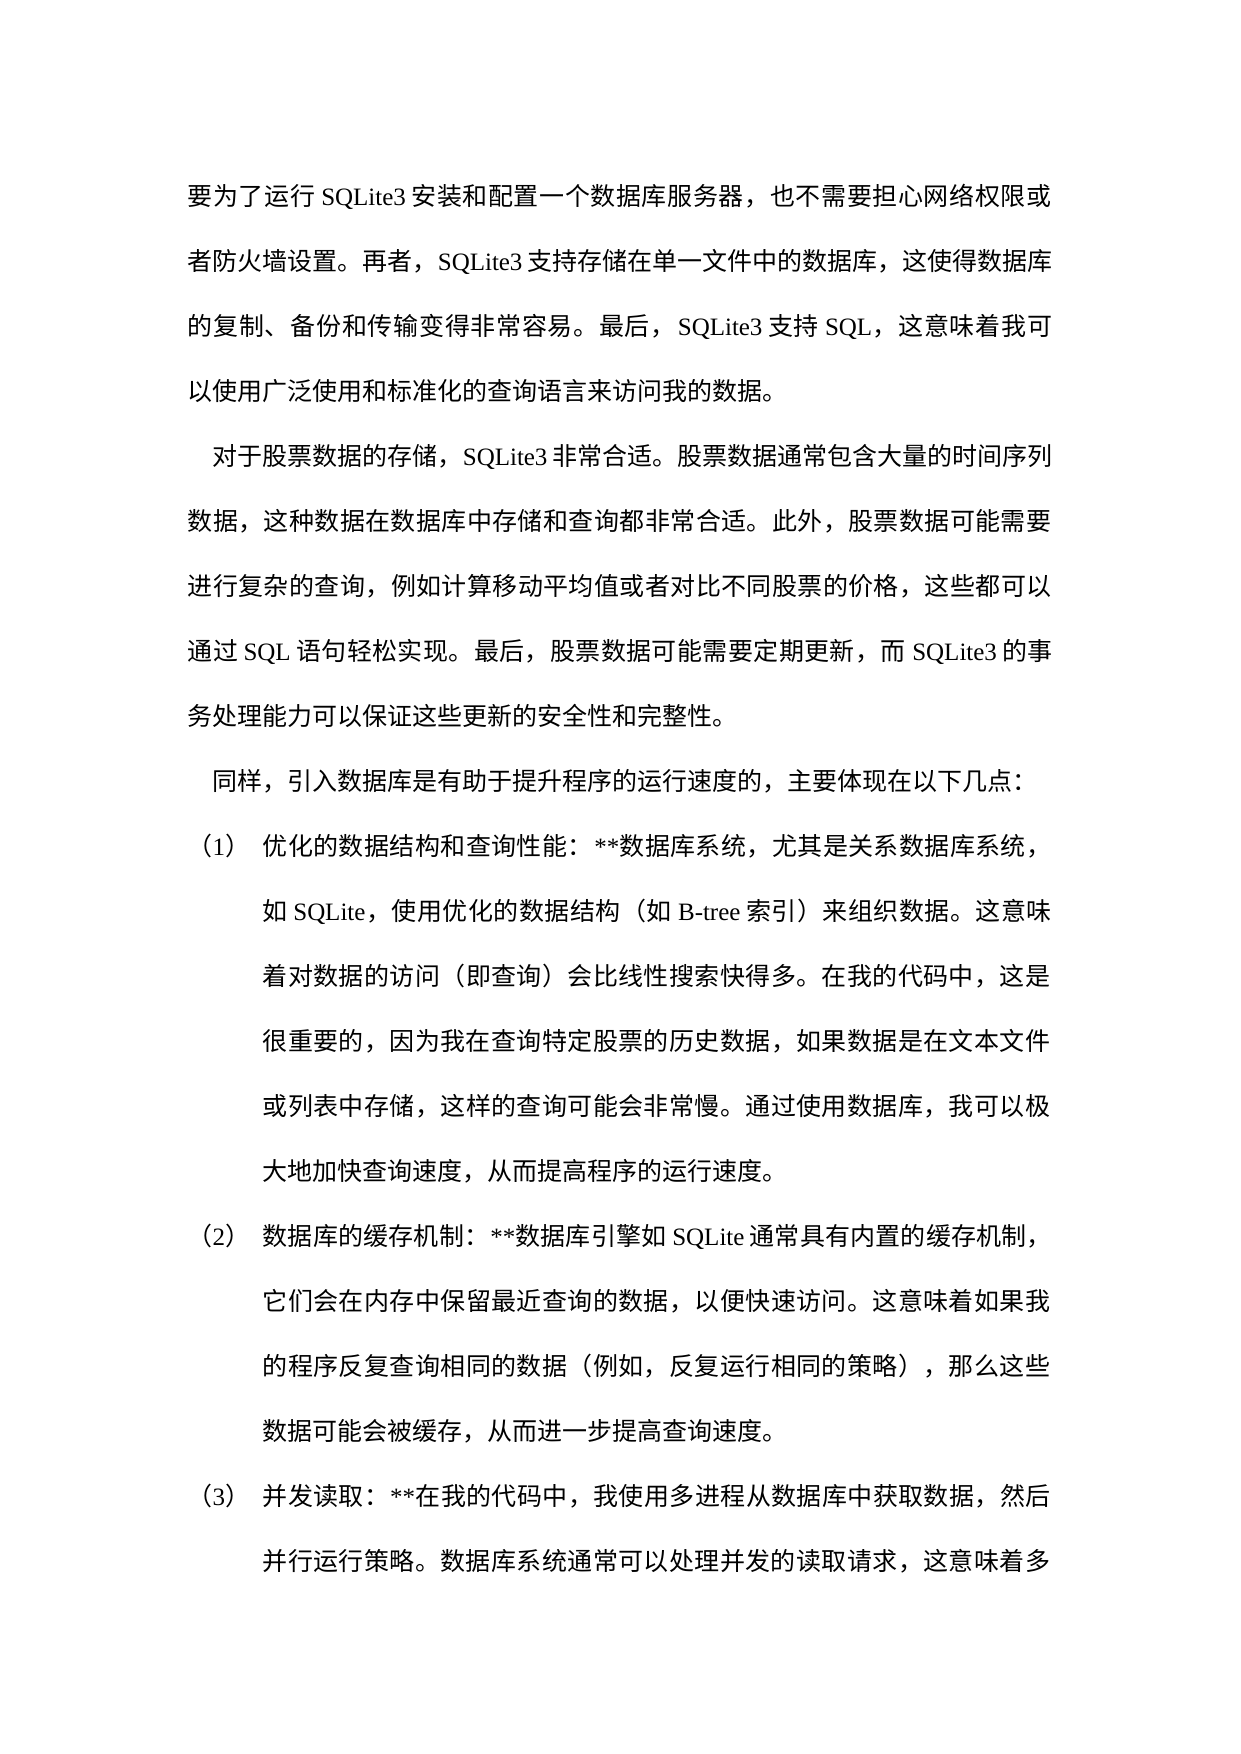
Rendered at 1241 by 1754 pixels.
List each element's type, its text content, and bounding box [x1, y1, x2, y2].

list 数据库的缓存机制：**数据库引擎如SQLite通常具有内置的缓存机制，它们会在内存中保留最近查询的数据，以便快速访问。这意味着如果我的程序反复查询相同的数据（例如，反复运行相同的策略），那么这些数据可能会被缓存，从而进一步提高查询速度。 [187, 1202, 1053, 1462]
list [187, 1462, 1053, 1592]
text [187, 162, 1053, 422]
list 优化的数据结构和查询性能：**数据库系统，尤其是关系数据库系统，如SQLite，使用优化的数据结构（如B-tree索引）来组织数据。这意味着对数据的访问（即查询）会比线性搜索快得多。在我的代码中，这是很重要的，因为我在查询特定股票的历史数据，如果数据是在文本文件或列表中存储，这样的查询可能会非常慢。通过使用数据库，我可以极大地加快查询速度，从而提高程序的运行速度。 [187, 812, 1053, 1202]
text 对于股票数据的存储，SQLite3非常合适。股票数据通常包含大量的时间序列数据，这种数据在数据库中存储和查询都非常合适。此外，股票数据可能需要进行复杂的查询，例如计算移动平均值或者对比不同股票的价格，这些都可以通过SQL语句轻松实现。最后，股票数据可能需要定期更新，而SQLite3的事务处理能力可以保证这些更新的安全性和完整性。 [187, 422, 1053, 747]
text 同样，引入数据库是有助于提升程序的运行速度的，主要体现在以下几点： [187, 747, 1053, 812]
